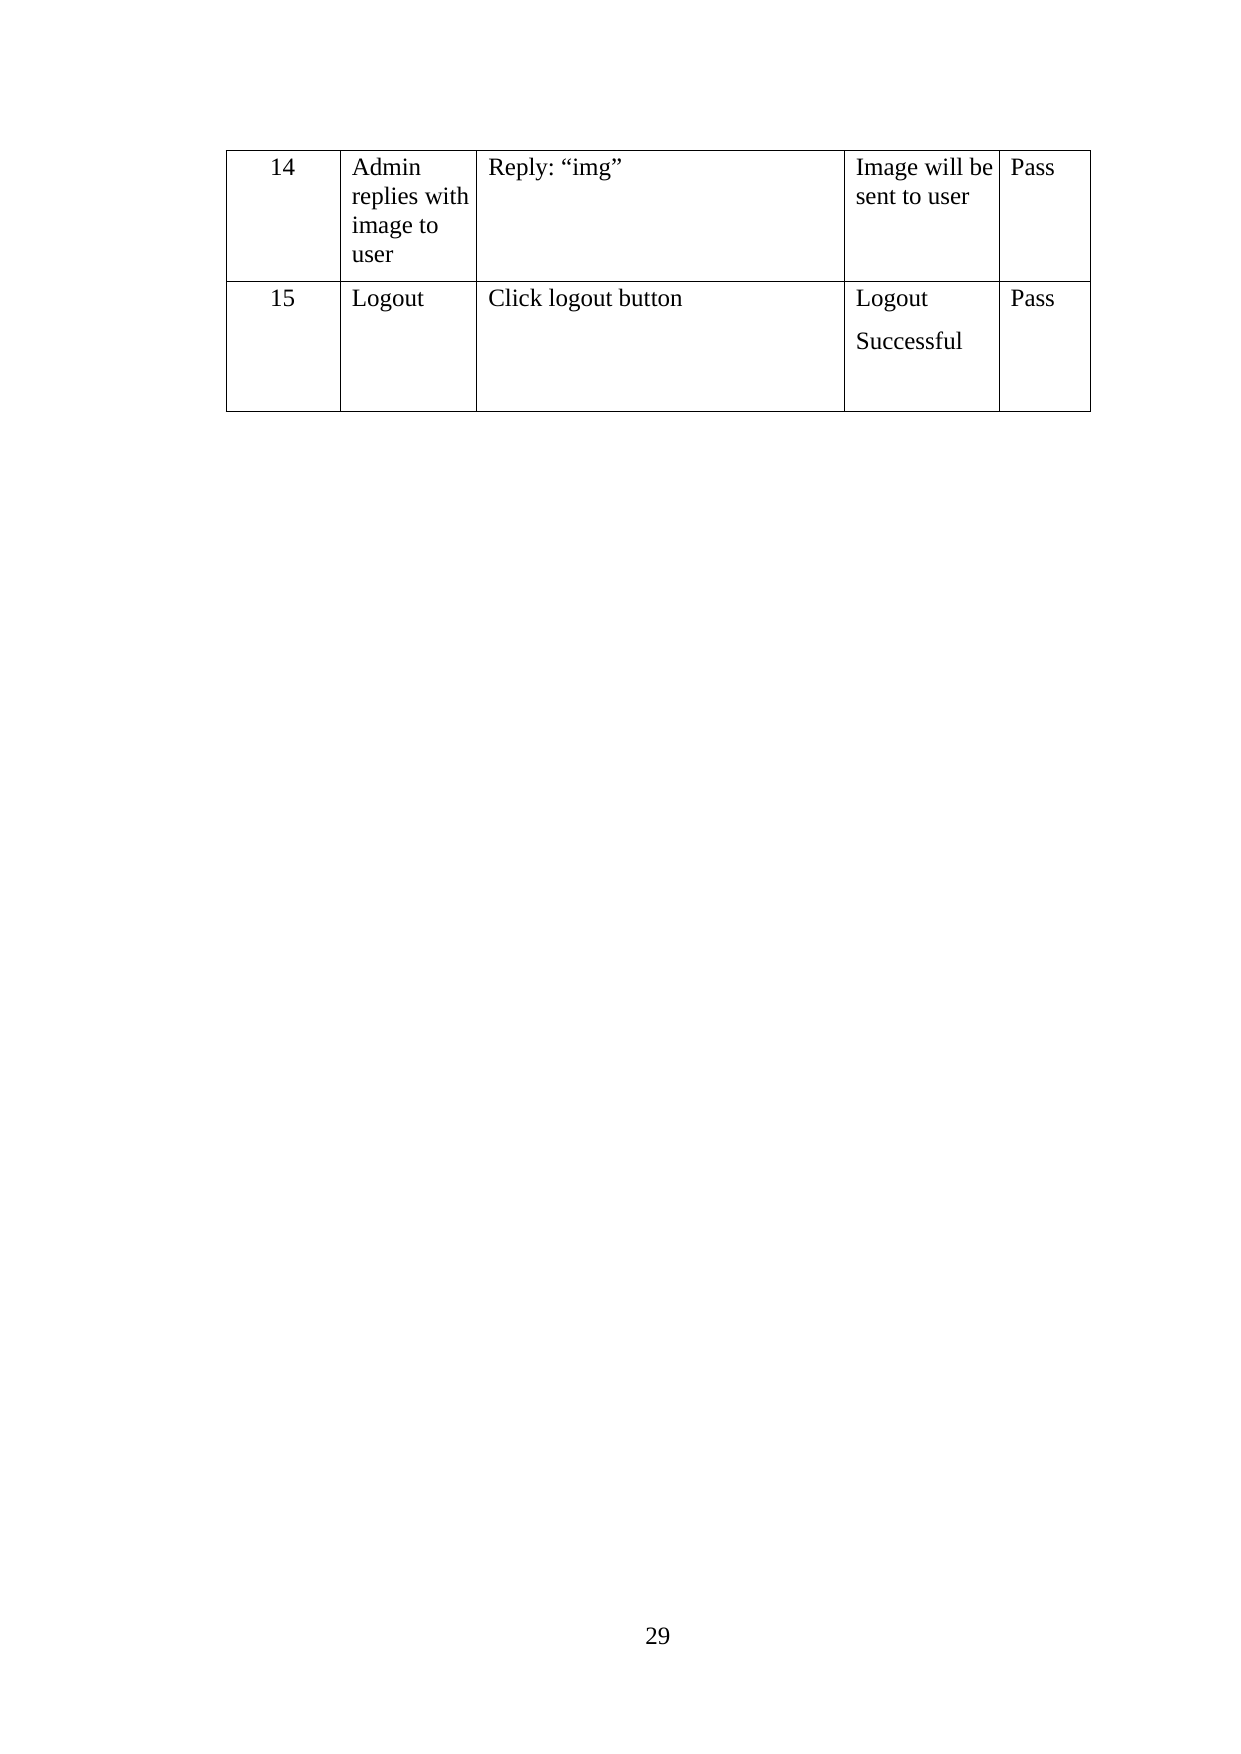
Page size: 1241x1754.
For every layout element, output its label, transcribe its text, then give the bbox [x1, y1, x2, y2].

table_cell Admin replies with image to user [341, 151, 476, 281]
table_cell Click logout button [477, 282, 844, 411]
table_cell 15 [227, 282, 340, 411]
table_cell Reply: “img” [477, 151, 844, 281]
table_cell Logout [341, 282, 476, 411]
table_cell Image will be sent to user [845, 151, 999, 281]
table_cell Pass [1000, 282, 1090, 411]
table_cell Logout Successful [845, 282, 999, 411]
table_cell Pass [1000, 151, 1090, 281]
table_cell 14 [227, 151, 340, 281]
